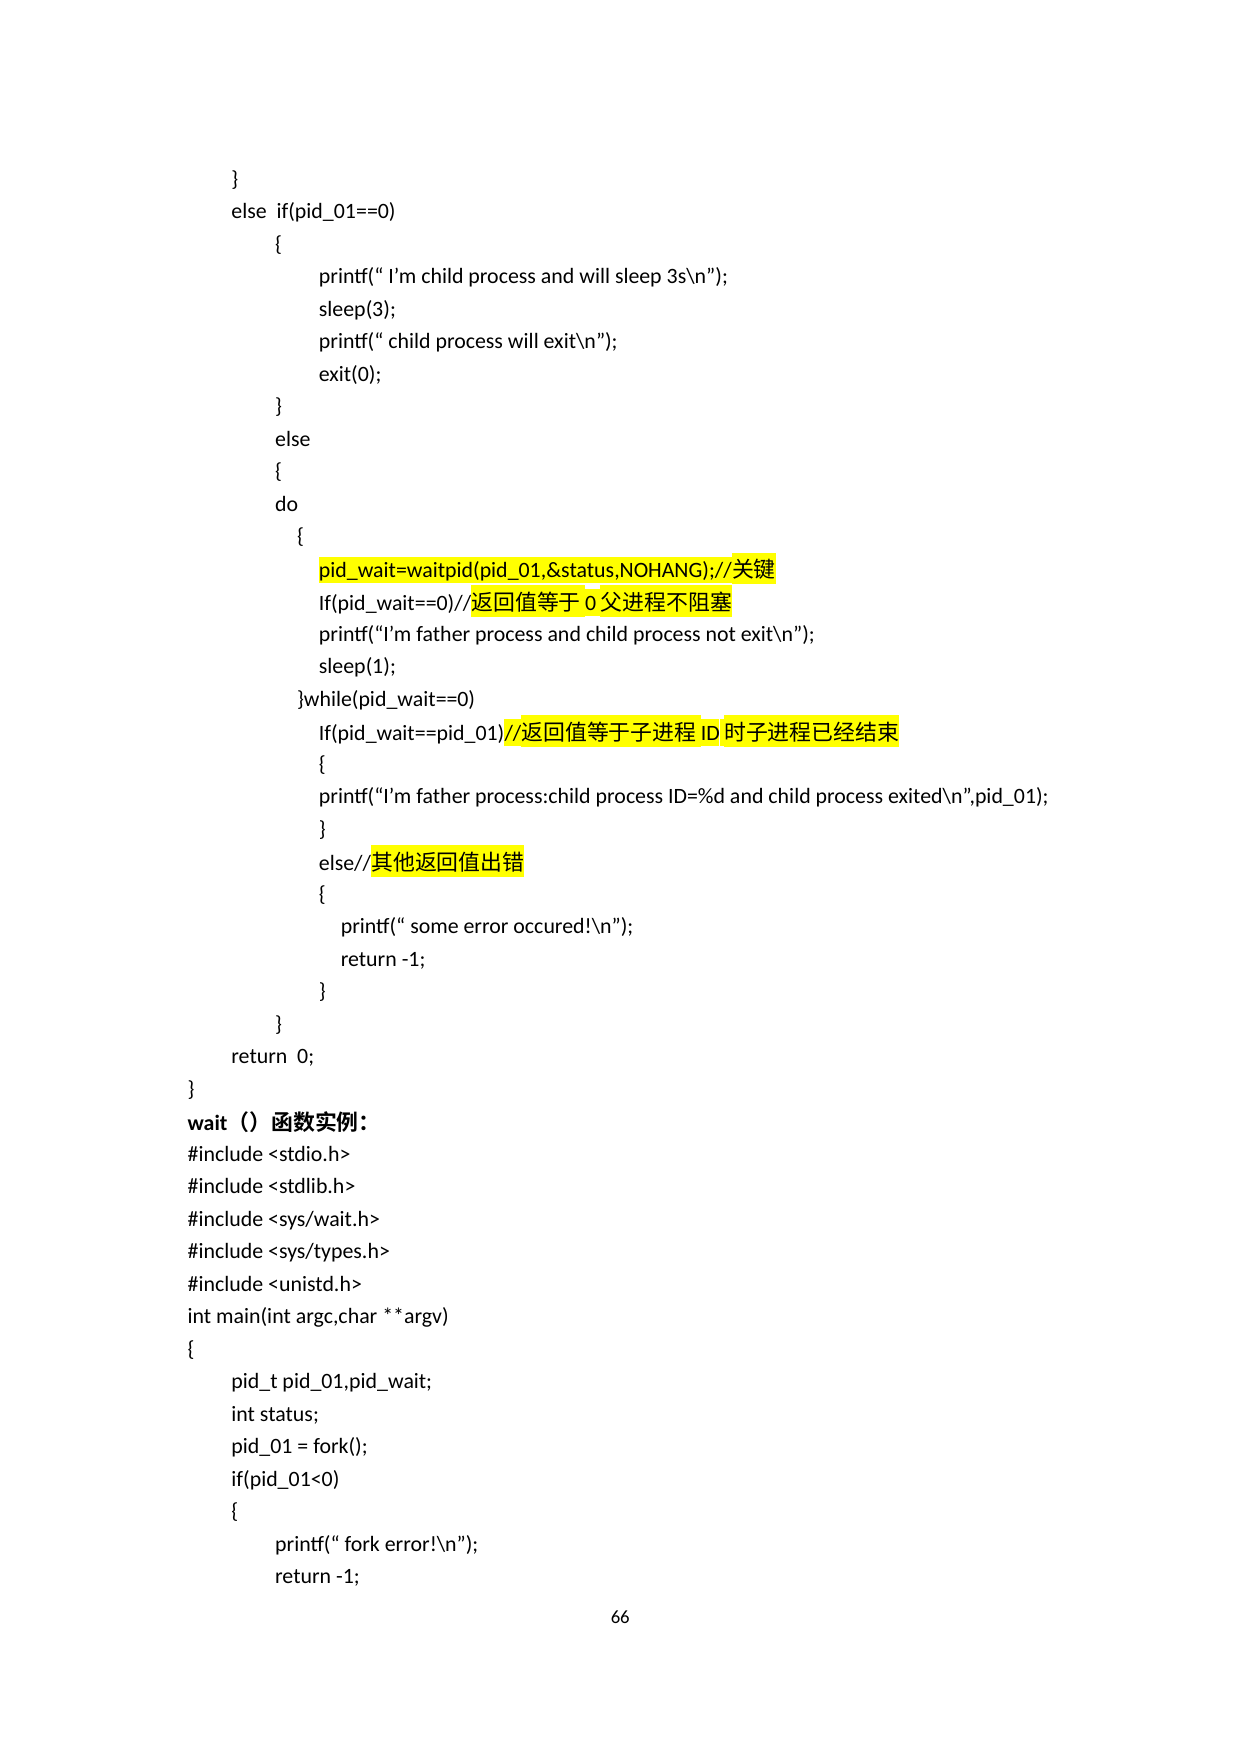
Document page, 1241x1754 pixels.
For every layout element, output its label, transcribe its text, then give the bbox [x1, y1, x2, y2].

text { [275, 877, 1053, 909]
text } [275, 389, 1053, 422]
text { [275, 747, 1053, 779]
text #include <unistd.h> [187, 1267, 1053, 1299]
text } [187, 162, 1053, 194]
text { [297, 519, 1053, 552]
text int main(int argc,char **argv) [187, 1299, 1053, 1332]
text printf(“ child process will exit\n”); [231, 324, 1053, 357]
text } [275, 1007, 1053, 1039]
text pid_01 = fork(); [187, 1429, 1053, 1462]
text printf(“ fork error!\n”); [187, 1527, 1053, 1559]
text { [187, 1332, 1053, 1364]
text if(pid_01<0) [187, 1462, 1053, 1494]
text #include <sys/types.h> [187, 1234, 1053, 1267]
text If(pid_wait==pid_01)//返回值等于子进程ID时子进程已经结束 [275, 714, 1053, 747]
text sleep(1); [297, 649, 1053, 682]
text else//其他返回值出错 [275, 844, 1053, 877]
text else [275, 422, 1053, 454]
text return -1; [341, 942, 1053, 974]
text printf(“ some error occured!\n”); [341, 909, 1053, 942]
text return 0; [187, 1039, 1053, 1072]
text printf(“I’m father process:child process ID=%d and child process exited\n”,pid_01); [275, 779, 1053, 812]
text do [275, 487, 1053, 519]
text printf(“ I’m child process and will sleep 3s\n”); [231, 259, 1053, 292]
text { [187, 1494, 1053, 1527]
text #include <stdlib.h> [187, 1169, 1053, 1202]
text { [275, 454, 1053, 487]
text #include <sys/wait.h> [187, 1202, 1053, 1234]
text If(pid_wait==0)//返回值等于0父进程不阻塞 [297, 584, 1053, 617]
text else if(pid_01==0) [187, 194, 1053, 227]
text }while(pid_wait==0) [297, 682, 1053, 714]
text printf(“I’m father process and child process not exit\n”); [297, 617, 1053, 649]
text pid_wait=waitpid(pid_01,&status,NOHANG);//关键 [297, 552, 1053, 584]
text return -1; [187, 1559, 1053, 1592]
text #include <stdio.h> [187, 1137, 1053, 1169]
text } [275, 812, 1053, 844]
text exit(0); [231, 357, 1053, 389]
text wait（）函数实例： [187, 1104, 1053, 1137]
text } [187, 1072, 1053, 1104]
text { [187, 227, 1053, 259]
text sleep(3); [231, 292, 1053, 324]
text pid_t pid_01,pid_wait; [187, 1364, 1053, 1397]
text int status; [187, 1397, 1053, 1429]
text } [275, 974, 1053, 1007]
